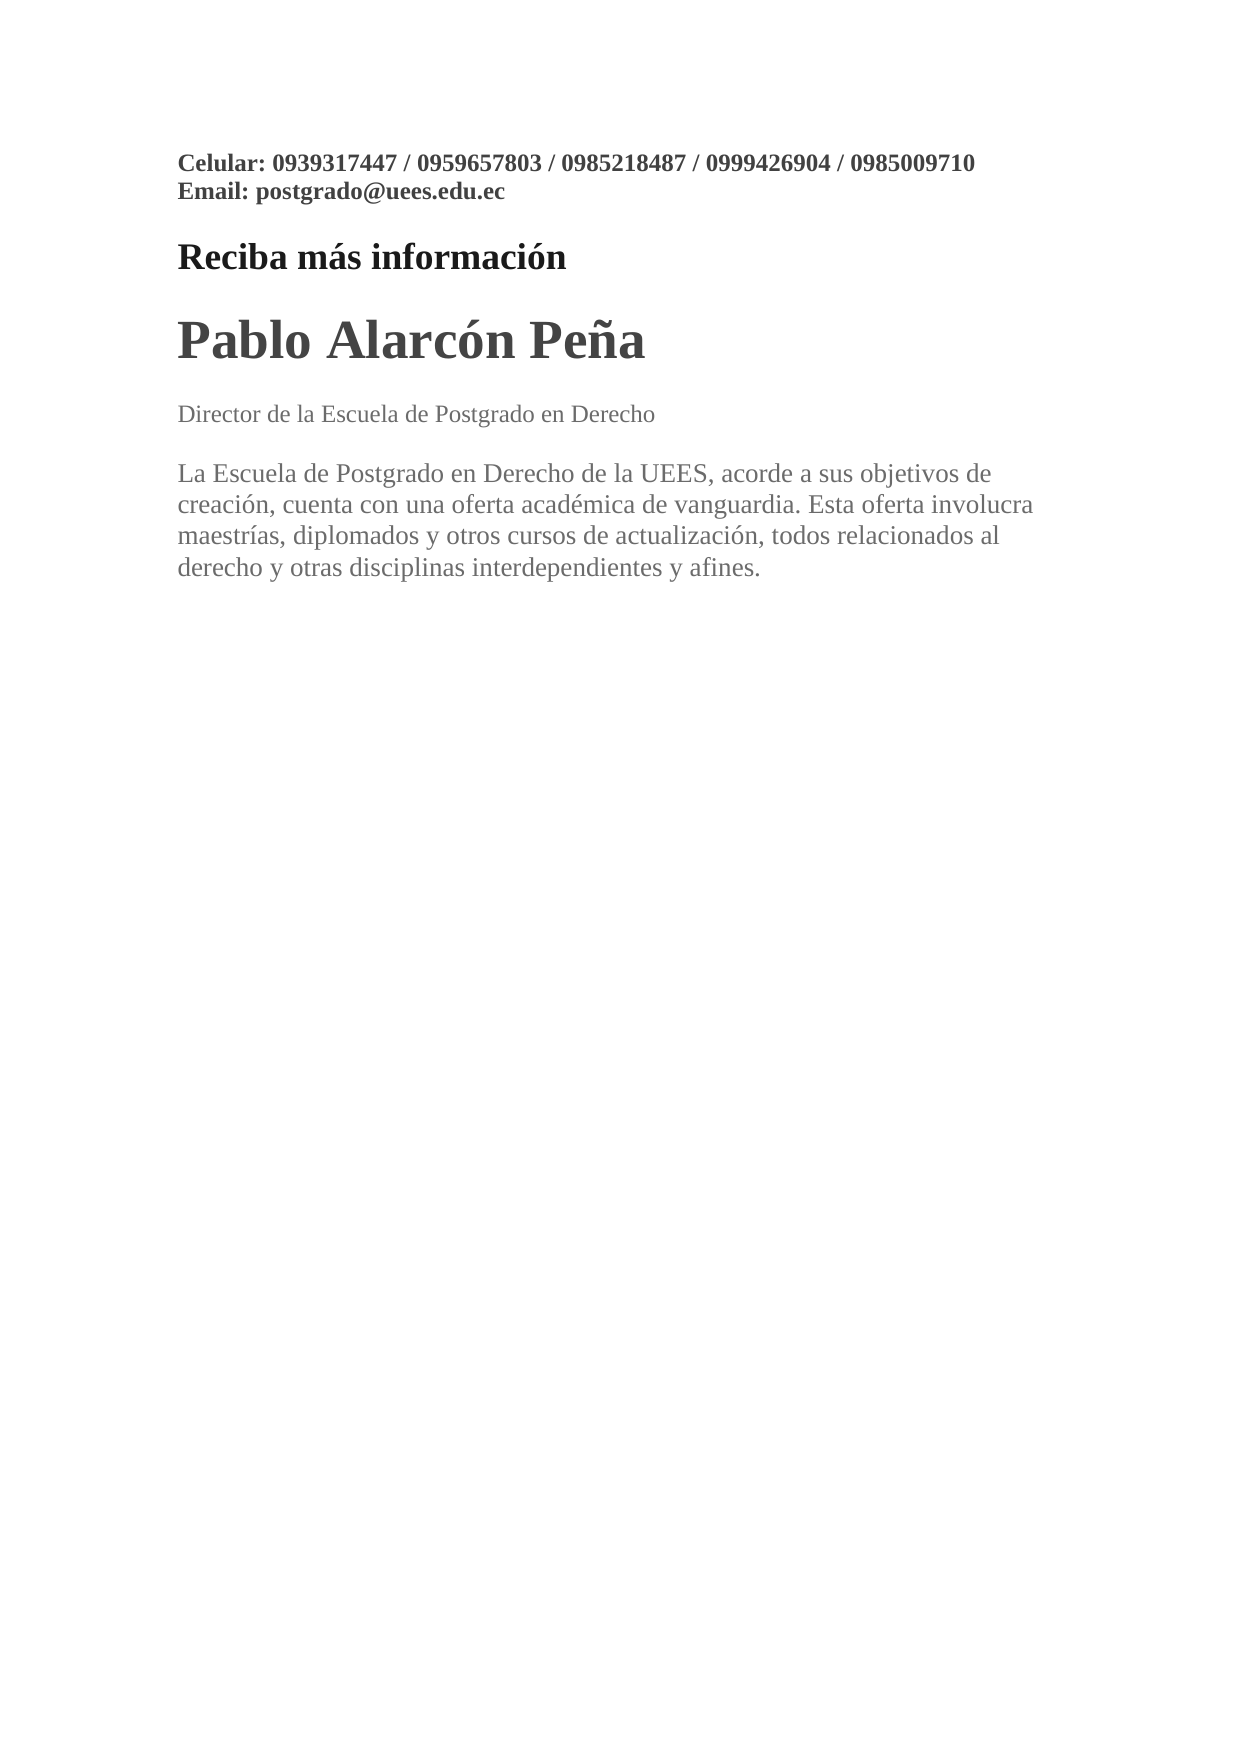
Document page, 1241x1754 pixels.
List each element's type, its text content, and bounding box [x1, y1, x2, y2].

text Reciba más información [177, 234, 1063, 277]
text Pablo Alarcón Peña [177, 307, 1063, 370]
text Email: postgrado@uees.edu.ec [177, 176, 1063, 205]
text La Escuela de Postgrado en Derecho de la UEES, acorde a sus objetivos de creación, cuenta con una oferta académica de vanguardia. Esta oferta involucra maestrías, diplomados y otros cursos de actualización, todos relacionados al derecho y otras disciplinas interdependientes y afines. [177, 457, 1063, 582]
text Director de la Escuela de Postgrado en Derecho [177, 399, 1063, 428]
text Celular: 0939317447 / 0959657803 / 0985218487 / 0999426904 / 0985009710 [177, 148, 1063, 176]
